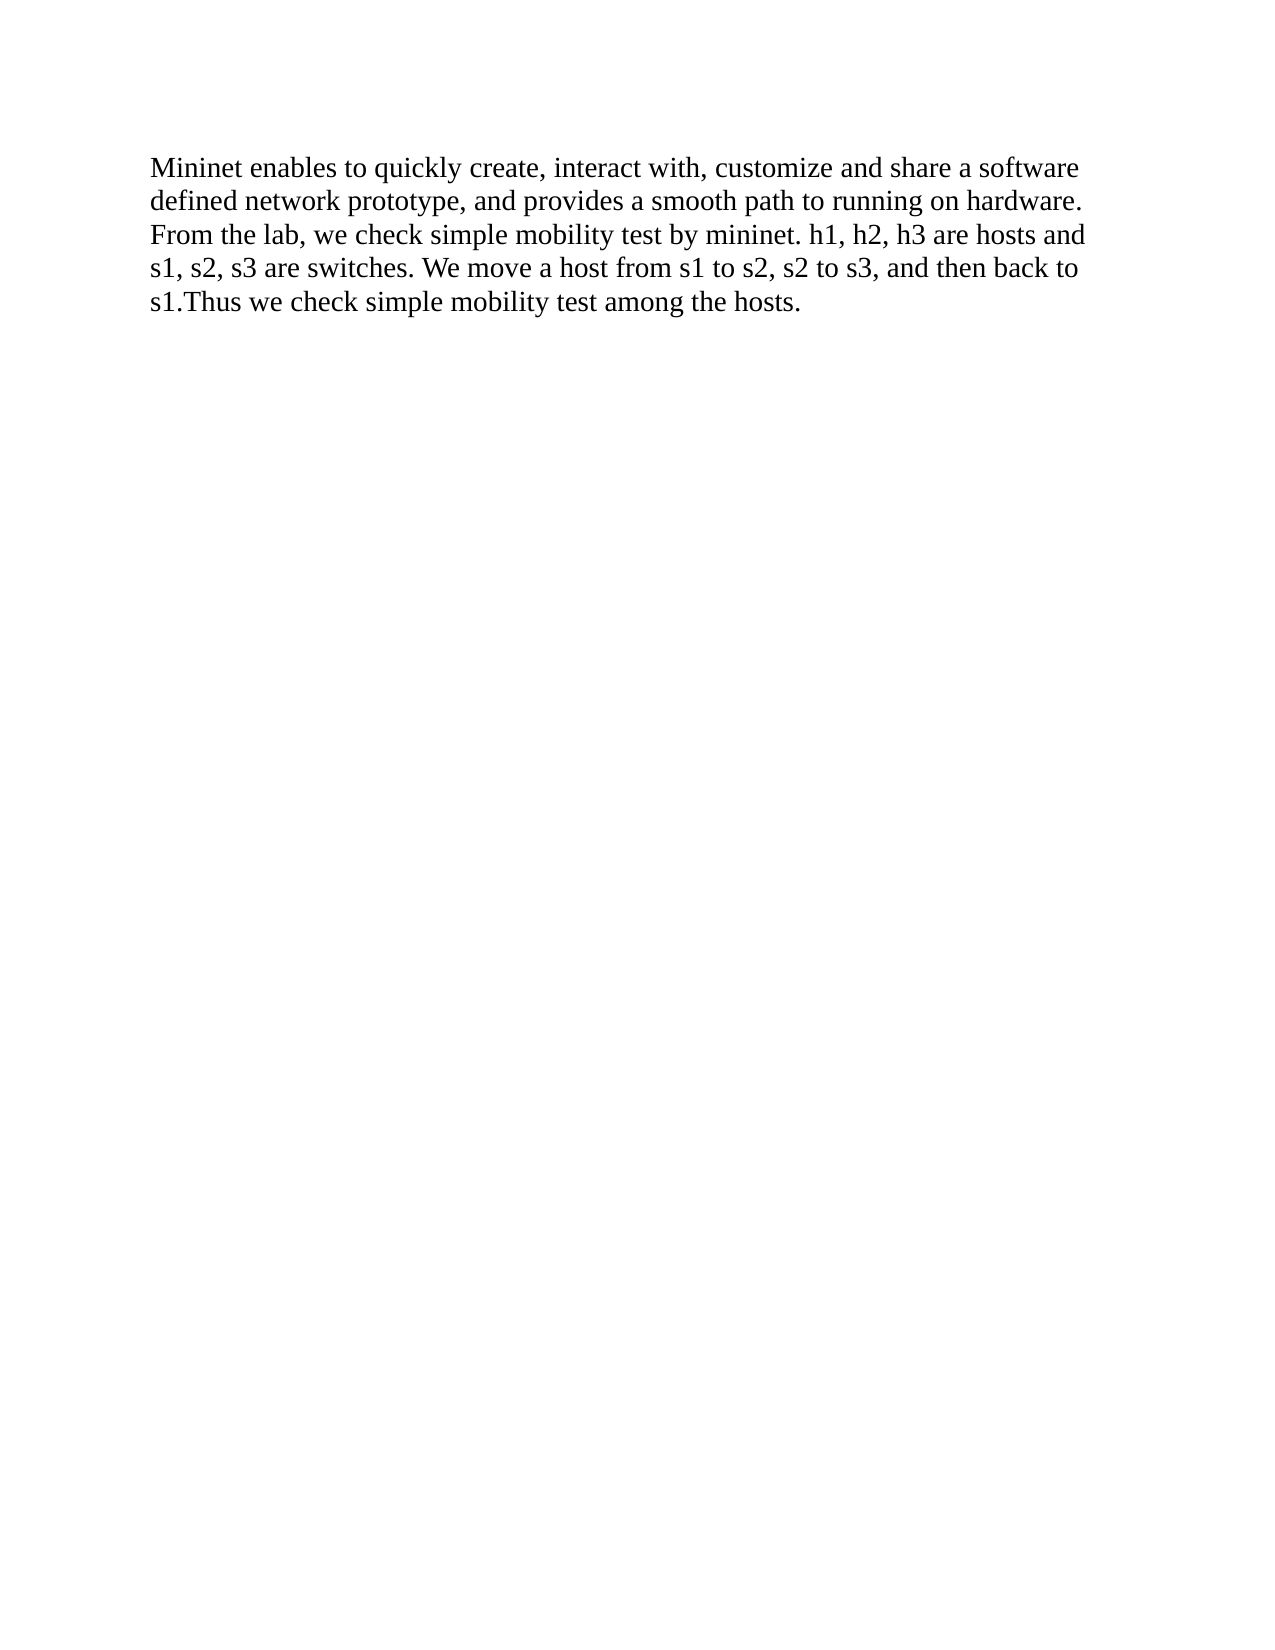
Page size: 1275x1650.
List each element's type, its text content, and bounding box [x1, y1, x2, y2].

text Mininet enables to quickly create, interact with, customize and share a software defined network prototype, and provides a smooth path to running on hardware. From the lab, we check simple mobility test by mininet. h1, h2, h3 are hosts and s1, s2, s3 are switches. We move a host from s1 to s2, s2 to s3, and then back to s1.Thus we check simple mobility test among the hosts. [150, 150, 1125, 318]
